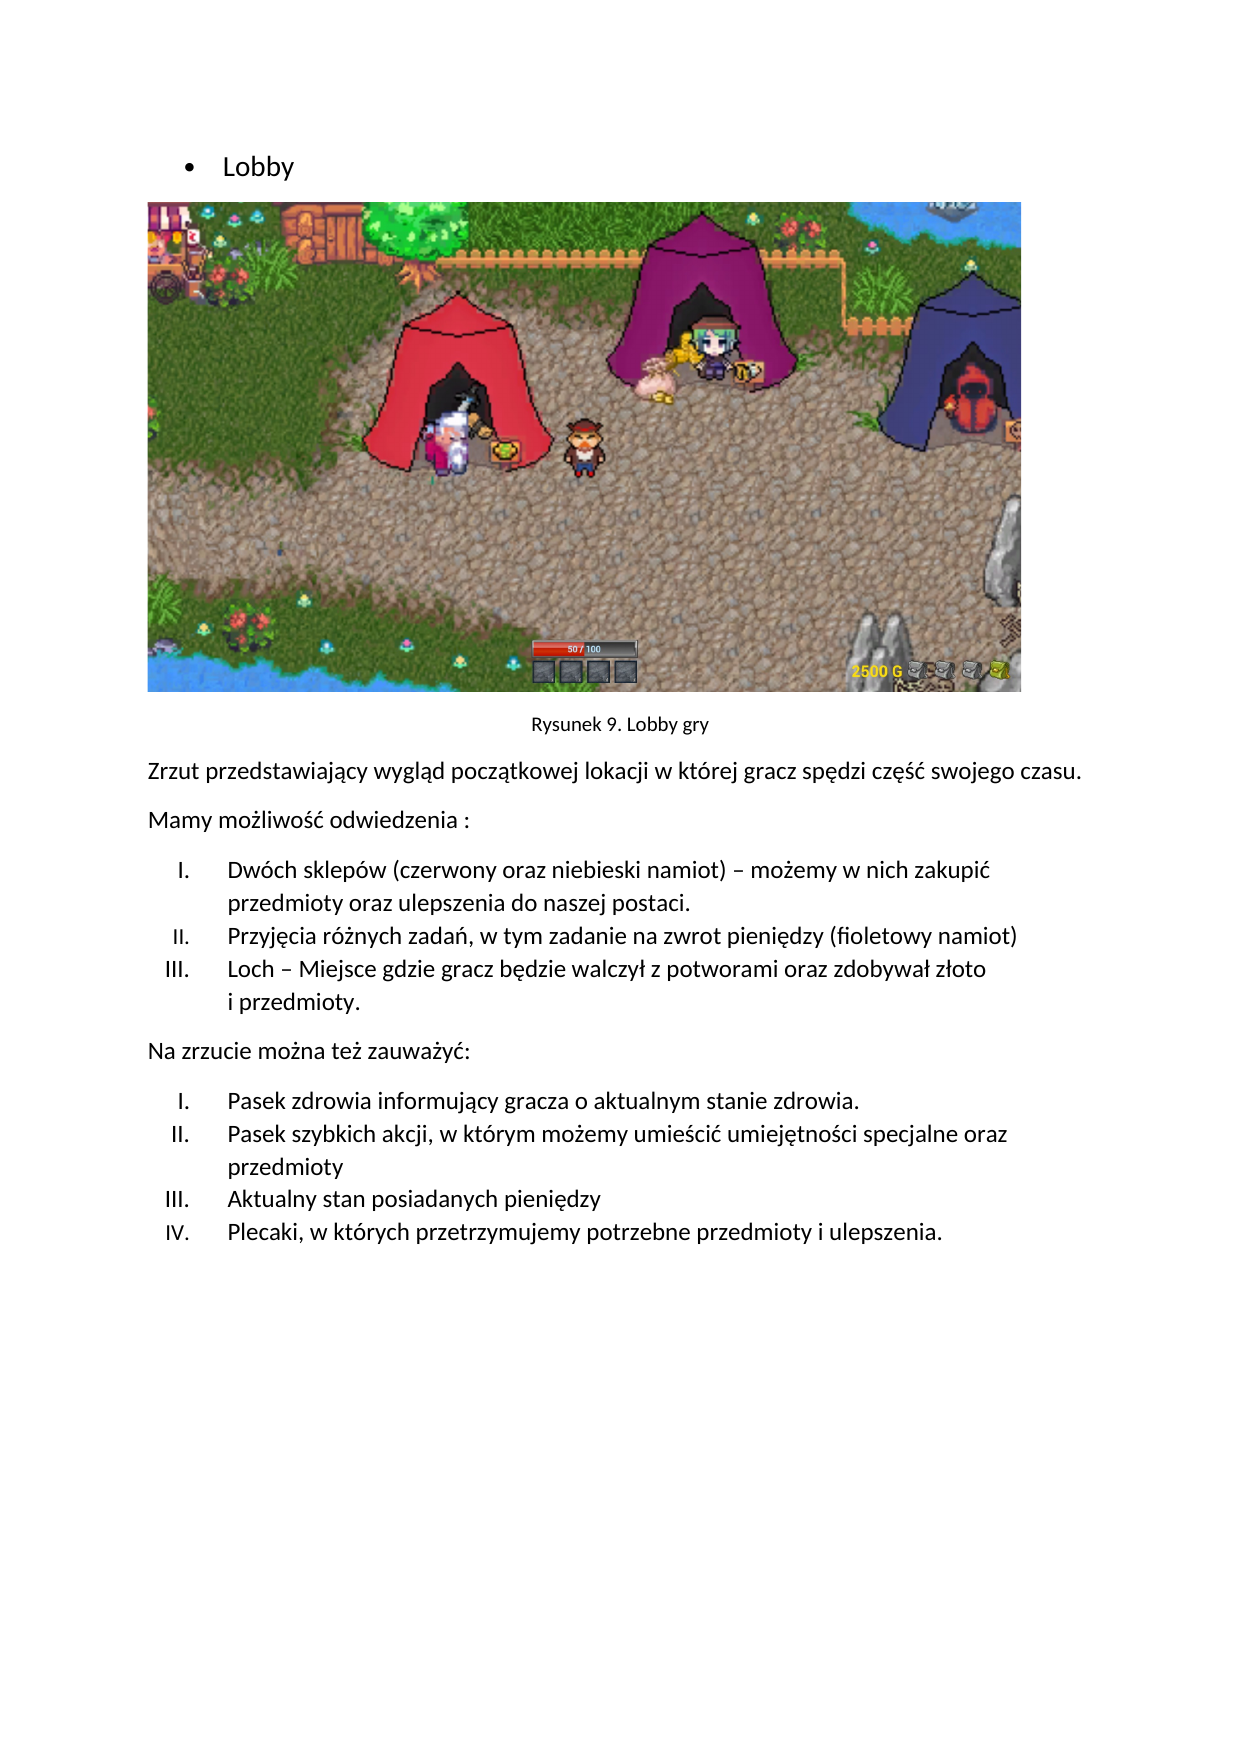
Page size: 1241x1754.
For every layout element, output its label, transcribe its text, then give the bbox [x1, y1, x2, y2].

list Pasek zdrowia informujący gracza o aktualnym stanie zdrowia. [190, 1085, 1093, 1115]
list Dwóch sklepów (czerwony oraz niebieski namiot) – możemy w nich zakupić przedmioty oraz ulepszenia do naszej postaci. [190, 854, 1093, 917]
list Pasek szybkich akcji, w którym możemy umieścić umiejętności specjalne oraz przedmioty [190, 1118, 1093, 1181]
list Przyjęcia różnych zadań, w tym zadanie na zwrot pieniędzy (fioletowy namiot) [190, 920, 1093, 950]
text Mamy możliwość odwiedzenia : [148, 804, 1093, 835]
list Aktualny stan posiadanych pieniędzy [190, 1183, 1093, 1214]
text Zrzut przedstawiający wygląd początkowej lokacji w której gracz spędzi część swojego czasu. [148, 755, 1093, 785]
list Lobby [185, 148, 1093, 183]
picture [147, 202, 1022, 692]
text Rysunek 9. Lobby gry [148, 711, 1093, 736]
list Loch – Miejsce gdzie gracz będzie walczył z potworami oraz zdobywał złoto i przedmioty. [190, 953, 1093, 1016]
text Na zrzucie można też zauważyć: [148, 1035, 1093, 1066]
list Plecaki, w których przetrzymujemy potrzebne przedmioty i ulepszenia. [190, 1216, 1093, 1247]
